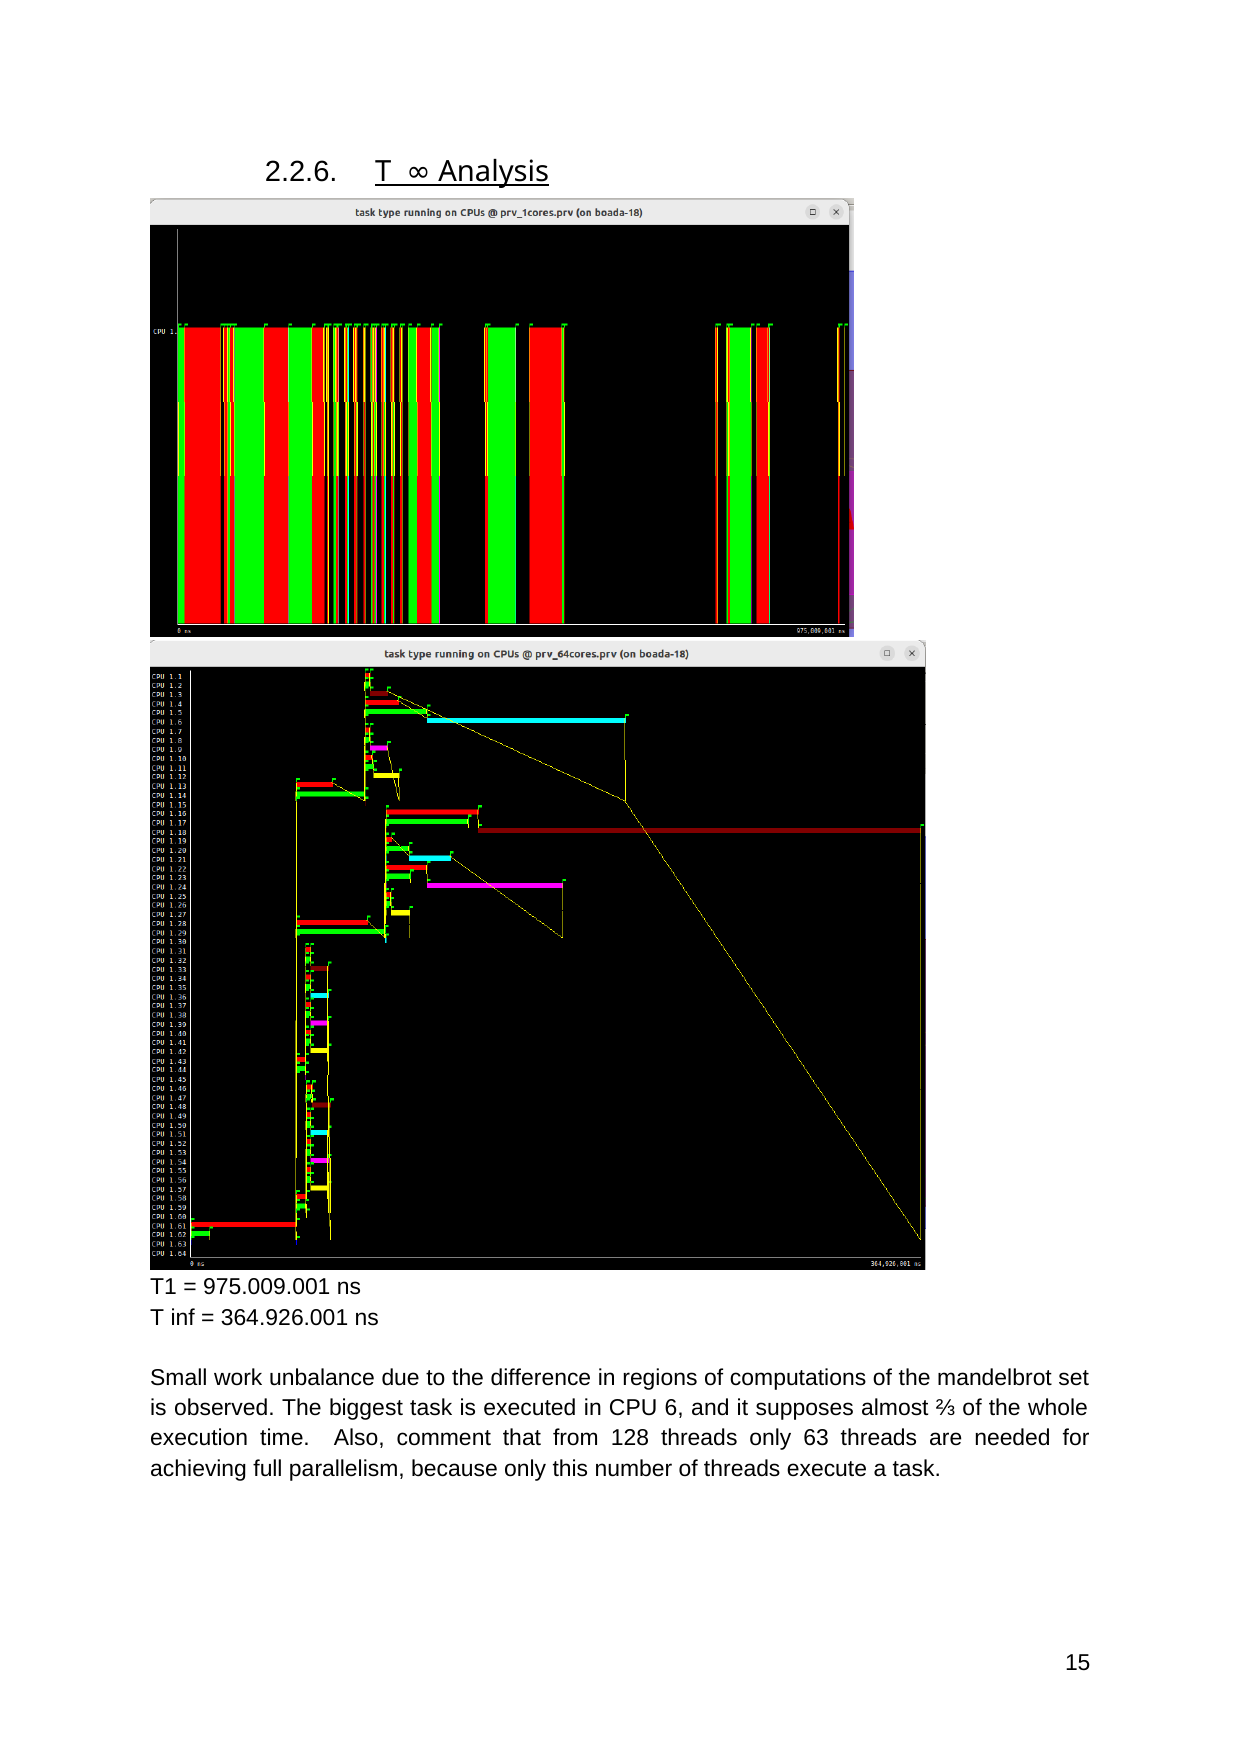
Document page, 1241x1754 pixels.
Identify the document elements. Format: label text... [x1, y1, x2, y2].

text T inf = 364.926.001 ns [150, 1303, 1090, 1330]
subtitle T ∞ Analysis [337, 150, 1090, 190]
text Small work unbalance due to the difference in regions of computations of the mandelbrot set is observed. The biggest task is executed in CPU 6, and it supposes almost ⅔ of the whole execution time. Also, comment that from 128 threads only 63 threads are needed for achieving full parallelism, because only this number of threads execute a task. [150, 1364, 1090, 1481]
picture [150, 198, 854, 637]
picture [150, 640, 926, 1270]
text T1 = 975.009.001 ns [150, 1273, 1090, 1300]
